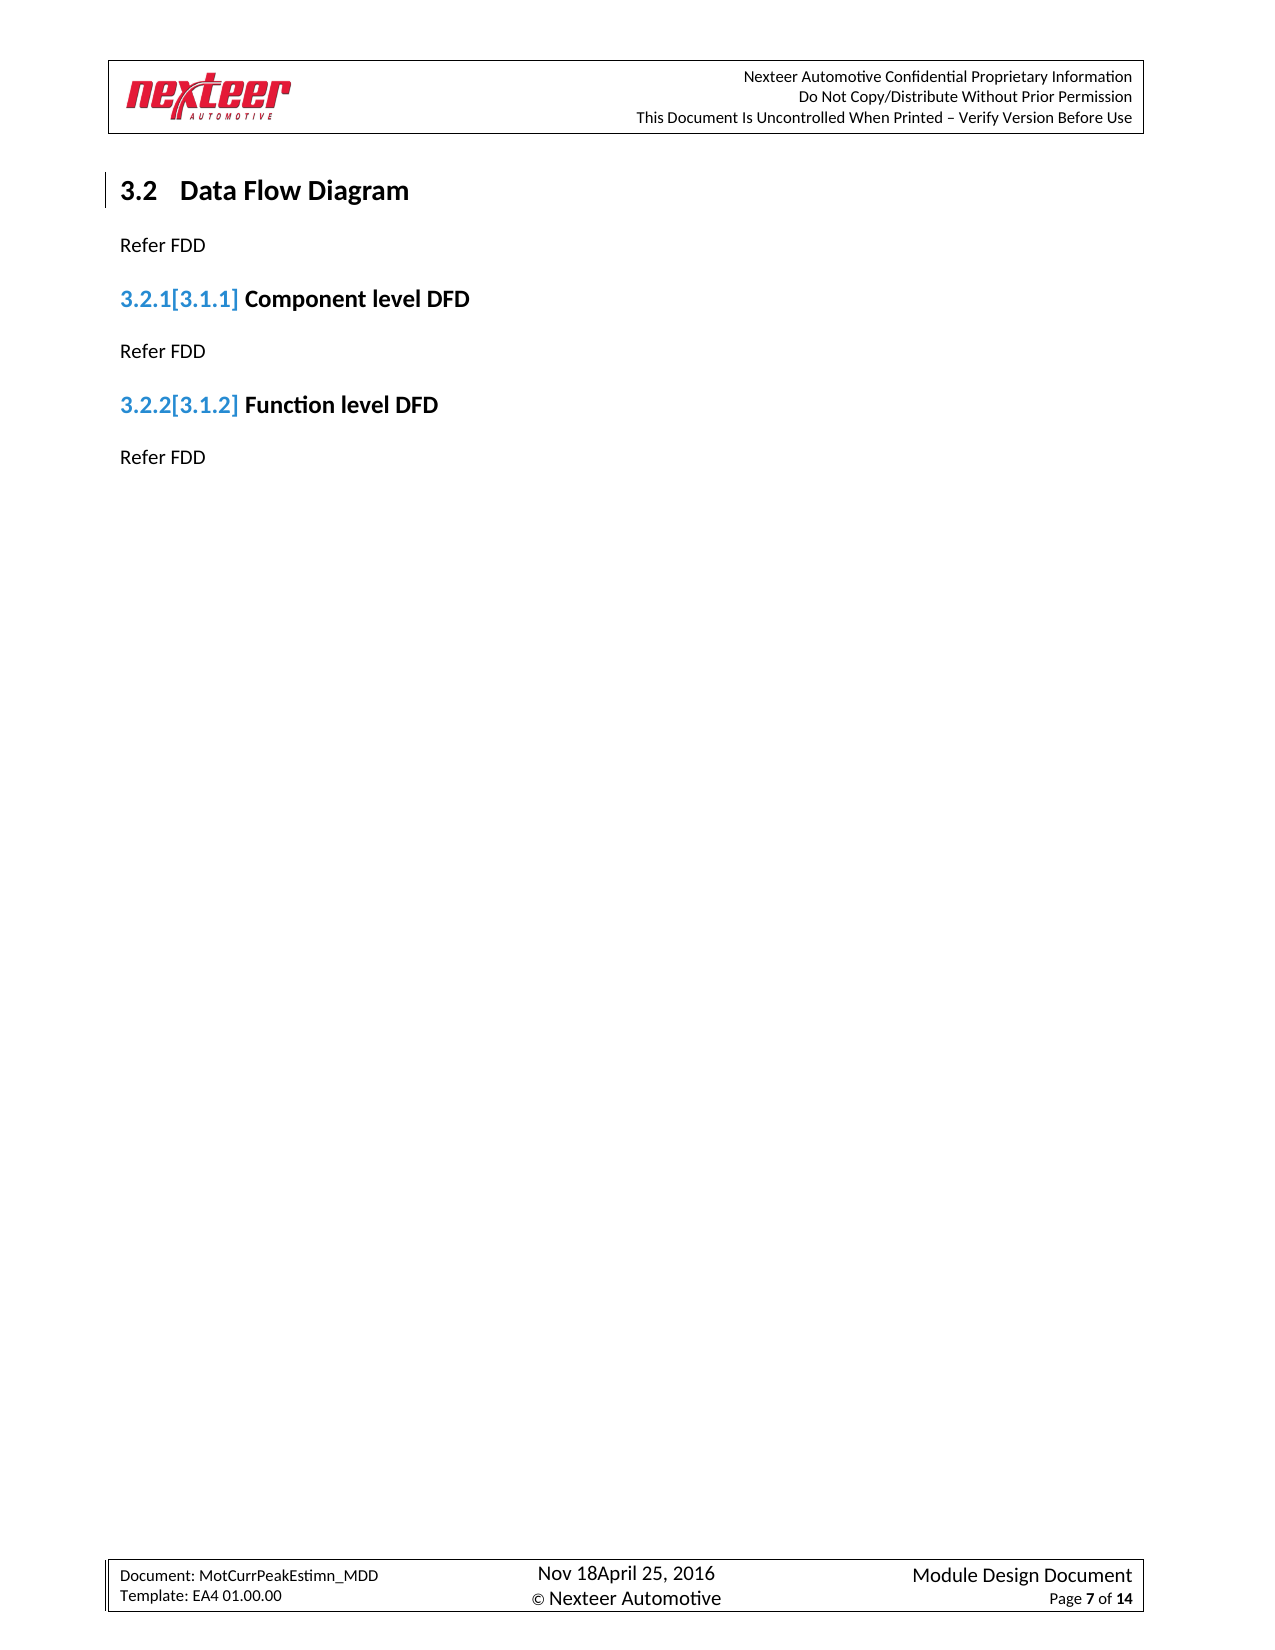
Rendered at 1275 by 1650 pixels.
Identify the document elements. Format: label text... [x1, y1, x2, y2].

picture [120, 61, 295, 133]
text Refer FDD [120, 338, 1155, 364]
subtitle Function level DFD [120, 389, 1155, 419]
text Refer FDD [120, 232, 1155, 258]
text Refer FDD [120, 444, 1155, 470]
subtitle Data Flow Diagram [120, 172, 1155, 207]
subtitle Component level DFD [120, 283, 1155, 313]
